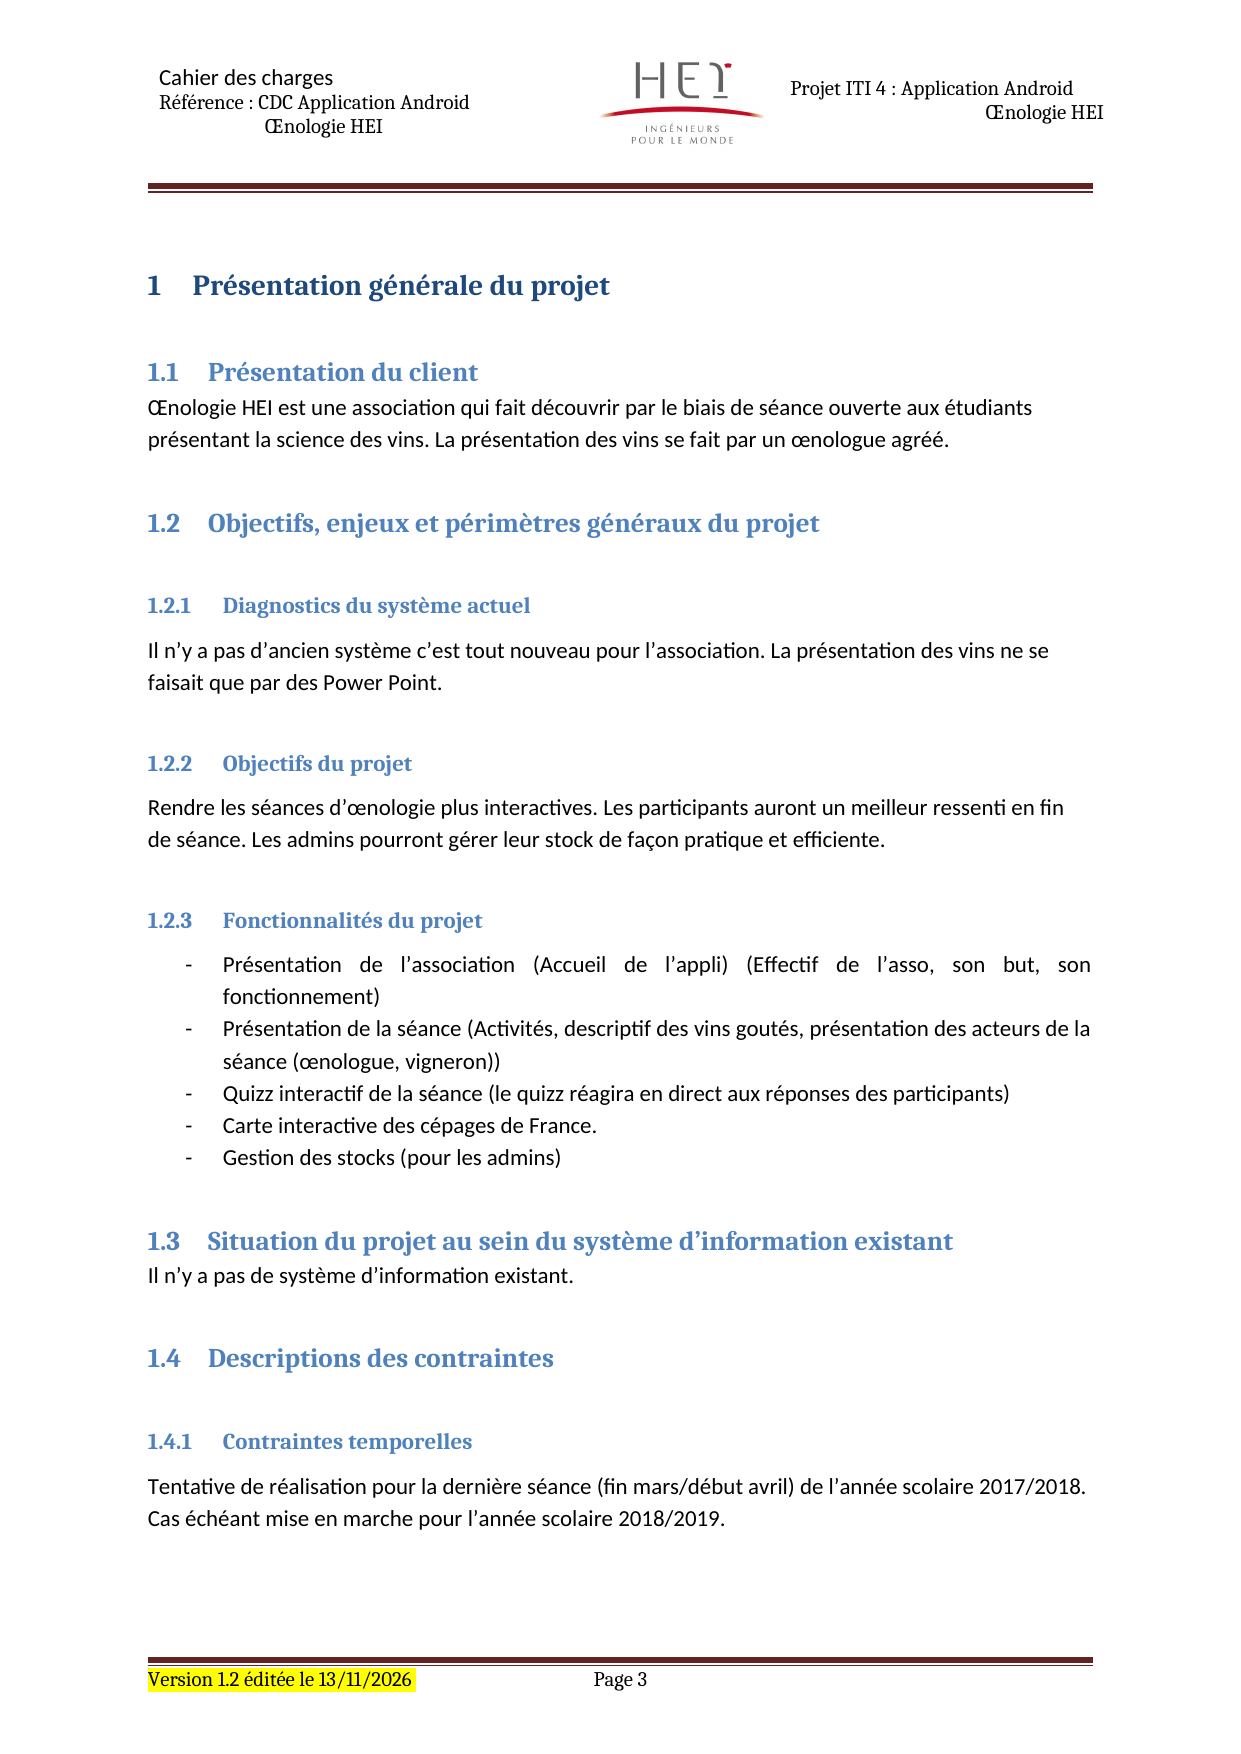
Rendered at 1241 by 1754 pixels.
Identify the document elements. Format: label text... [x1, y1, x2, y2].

subtitle Contraintes temporelles [148, 1429, 1093, 1456]
subtitle Fonctionnalités du projet [148, 907, 1093, 934]
subtitle Situation du projet au sein du système d’information existant [148, 1226, 1093, 1257]
list Quizz interactif de la séance (le quizz réagira en direct aux réponses des participants) [185, 1079, 1093, 1107]
subtitle Présentation du client [148, 357, 1093, 389]
text Tentative de réalisation pour la dernière séance (fin mars/début avril) de l’année scolaire 2017/2018. Cas échéant mise en marche pour l’année scolaire 2018/2019. [148, 1472, 1093, 1532]
list Gestion des stocks (pour les admins) [185, 1143, 1093, 1171]
subtitle Objectifs du projet [148, 750, 1093, 777]
subtitle Objectifs, enjeux et périmètres généraux du projet [148, 508, 1093, 539]
subtitle Présentation générale du projet [148, 269, 1093, 302]
text Rendre les séances d’œnologie plus interactives. Les participants auront un meilleur ressenti en fin de séance. Les admins pourront gérer leur stock de façon pratique et efficiente. [148, 793, 1093, 853]
list Présentation de la séance (Activités, descriptif des vins goutés, présentation des acteurs de la séance (œnologue, vigneron)) [185, 1014, 1093, 1075]
list Présentation de l’association (Accueil de l’appli) (Effectif de l’asso, son but, son fonctionnement) [185, 950, 1093, 1010]
text Il n’y a pas d’ancien système c’est tout nouveau pour l’association. La présentation des vins ne se faisait que par des Power Point. [148, 636, 1093, 696]
list Carte interactive des cépages de France. [185, 1111, 1093, 1139]
text Œnologie HEI est une association qui fait découvrir par le biais de séance ouverte aux étudiants présentant la science des vins. La présentation des vins se fait par un œnologue agréé. [148, 393, 1093, 453]
picture [568, 44, 779, 157]
text Il n’y a pas de système d’information existant. [148, 1261, 1093, 1289]
subtitle Diagnostics du système actuel [148, 593, 1093, 620]
subtitle Descriptions des contraintes [148, 1343, 1093, 1374]
